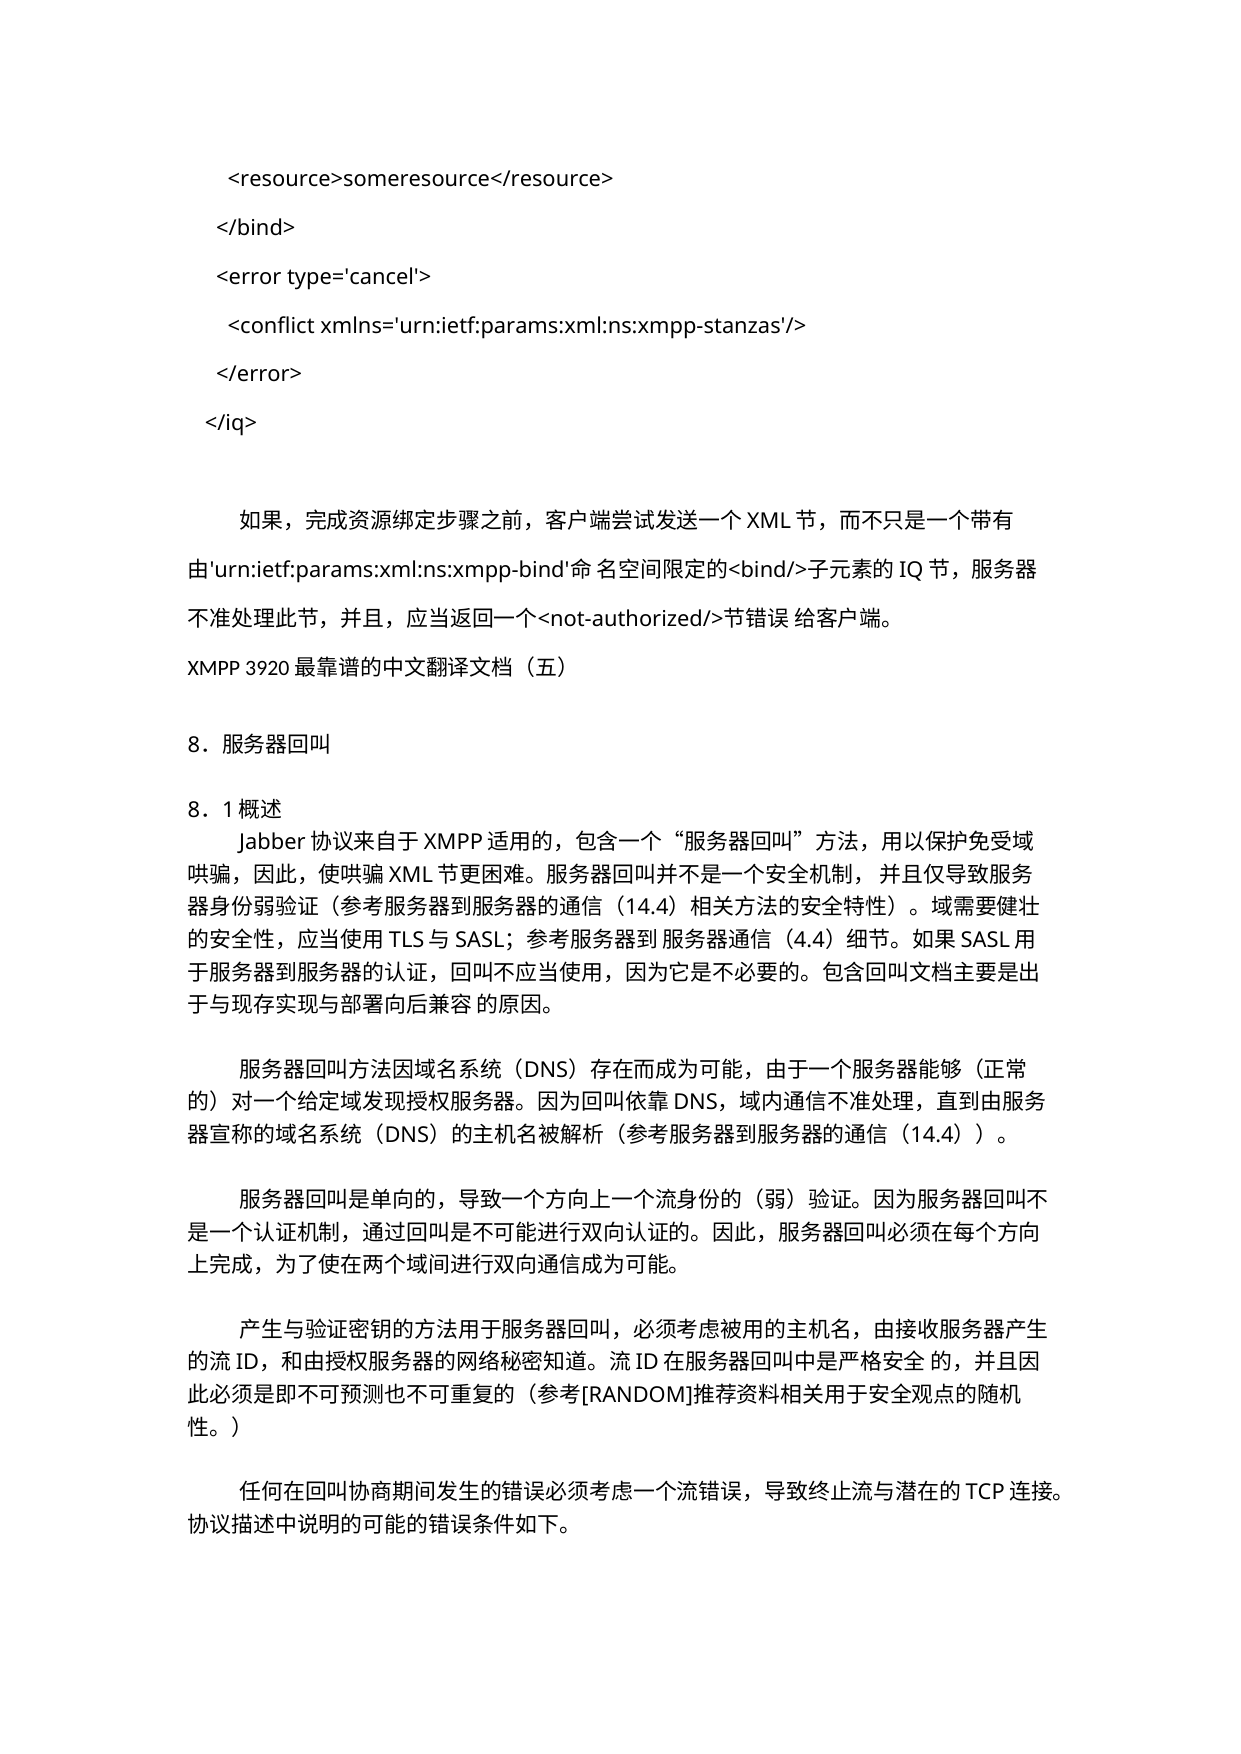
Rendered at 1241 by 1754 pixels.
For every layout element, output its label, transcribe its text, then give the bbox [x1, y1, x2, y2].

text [187, 727, 1053, 1539]
text XMPP 3920 最靠谱的中文翻译文档（五） [187, 649, 1053, 682]
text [187, 162, 1053, 633]
